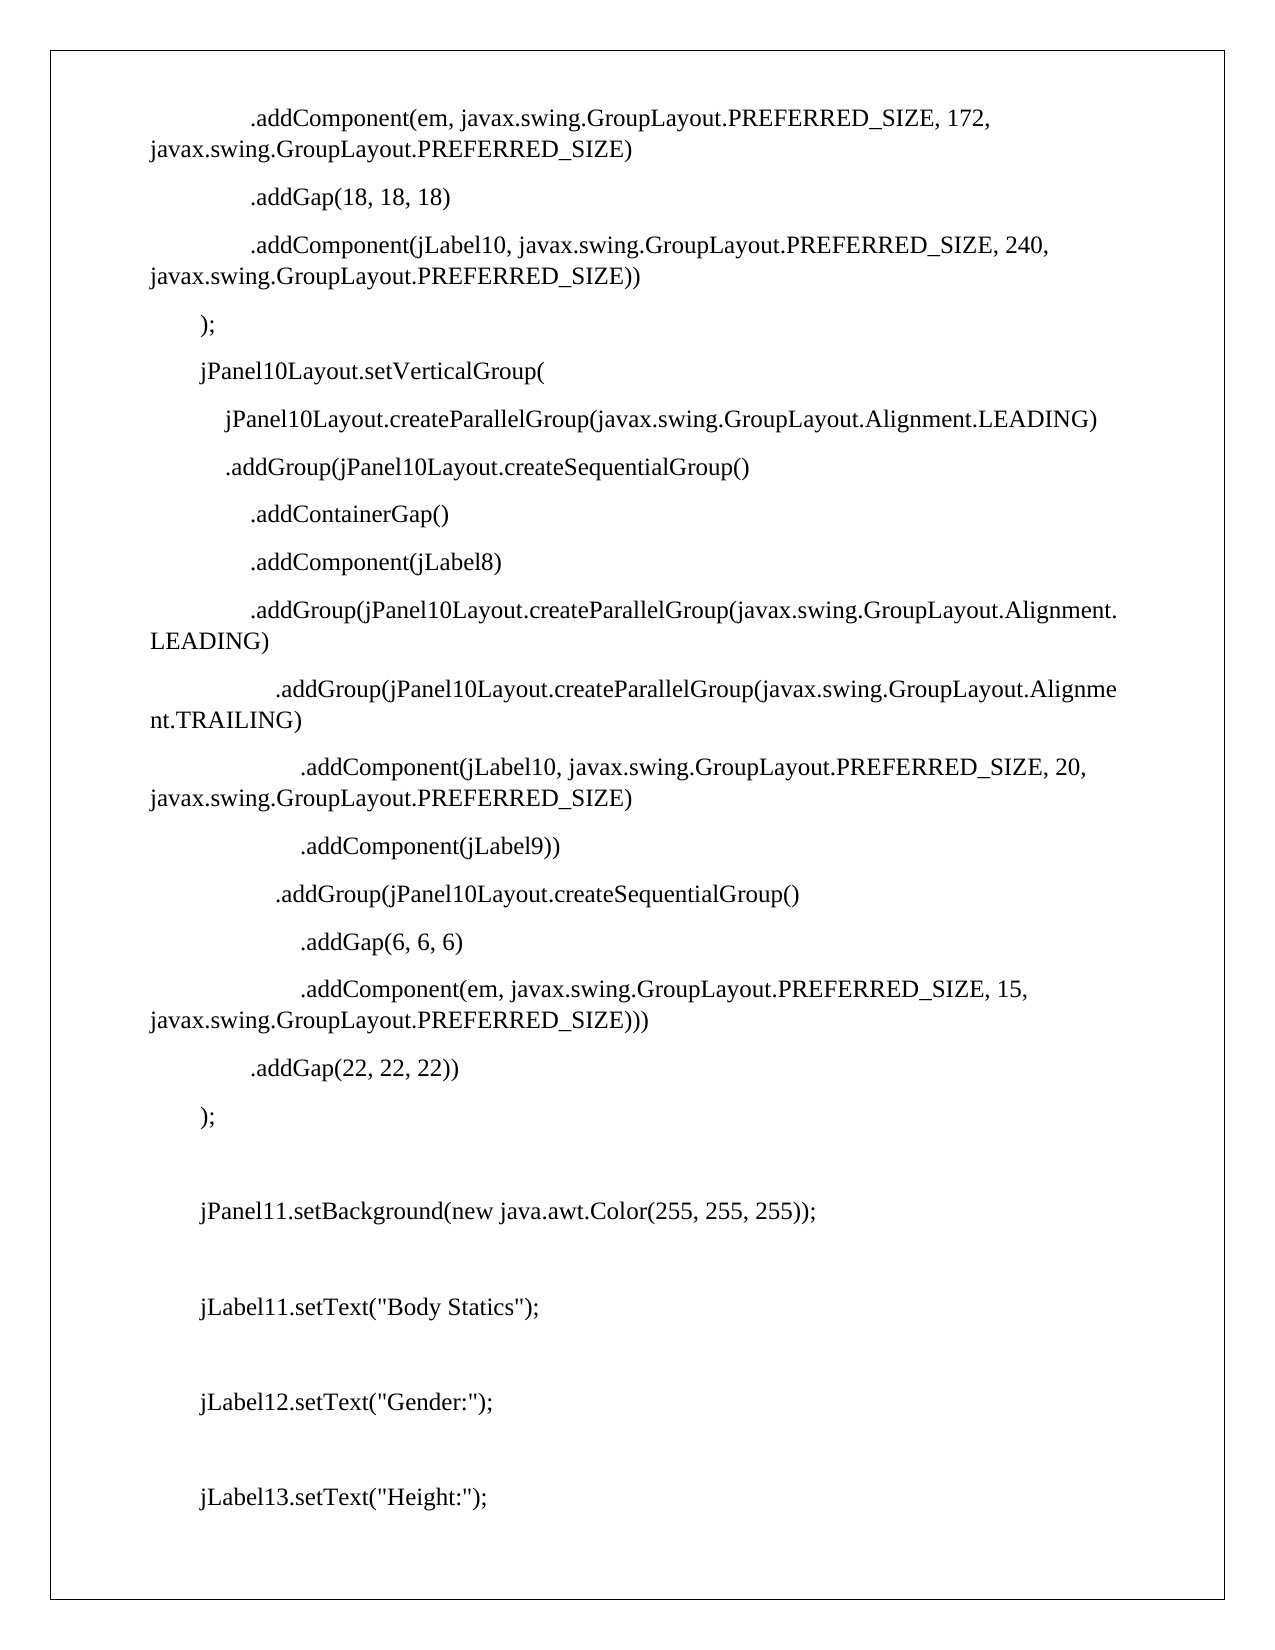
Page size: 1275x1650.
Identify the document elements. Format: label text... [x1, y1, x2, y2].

text jLabel11.setText("Body Statics"); [150, 1292, 1125, 1320]
text .addComponent(em, javax.swing.GroupLayout.PREFERRED_SIZE, 15, javax.swing.GroupLayout.PREFERRED_SIZE))) [150, 974, 1125, 1034]
text .addGap(22, 22, 22)) [150, 1053, 1125, 1082]
text .addGap(6, 6, 6) [150, 927, 1125, 955]
text jLabel13.setText("Height:"); [150, 1482, 1125, 1511]
text .addComponent(jLabel8) [150, 547, 1125, 576]
text .addGroup(jPanel10Layout.createSequentialGroup() [150, 452, 1125, 481]
text .addComponent(jLabel10, javax.swing.GroupLayout.PREFERRED_SIZE, 240, javax.swing.GroupLayout.PREFERRED_SIZE)) [150, 230, 1125, 290]
text .addComponent(jLabel10, javax.swing.GroupLayout.PREFERRED_SIZE, 20, javax.swing.GroupLayout.PREFERRED_SIZE) [150, 752, 1125, 812]
text jPanel10Layout.createParallelGroup(javax.swing.GroupLayout.Alignment.LEADING) [150, 404, 1125, 433]
text ); [150, 1101, 1125, 1129]
text .addComponent(jLabel9)) [150, 831, 1125, 860]
text jLabel12.setText("Gender:"); [150, 1387, 1125, 1416]
text jPanel11.setBackground(new java.awt.Color(255, 255, 255)); [150, 1196, 1125, 1225]
text .addContainerGap() [150, 499, 1125, 528]
text .addComponent(em, javax.swing.GroupLayout.PREFERRED_SIZE, 172, javax.swing.GroupLayout.PREFERRED_SIZE) [150, 103, 1125, 163]
text .addGap(18, 18, 18) [150, 182, 1125, 211]
text jPanel10Layout.setVerticalGroup( [150, 356, 1125, 385]
text .addGroup(jPanel10Layout.createParallelGroup(javax.swing.GroupLayout.Alignment.TRAILING) [150, 674, 1125, 733]
text ); [150, 309, 1125, 337]
text .addGroup(jPanel10Layout.createSequentialGroup() [150, 879, 1125, 908]
text .addGroup(jPanel10Layout.createParallelGroup(javax.swing.GroupLayout.Alignment.LEADING) [150, 595, 1125, 655]
